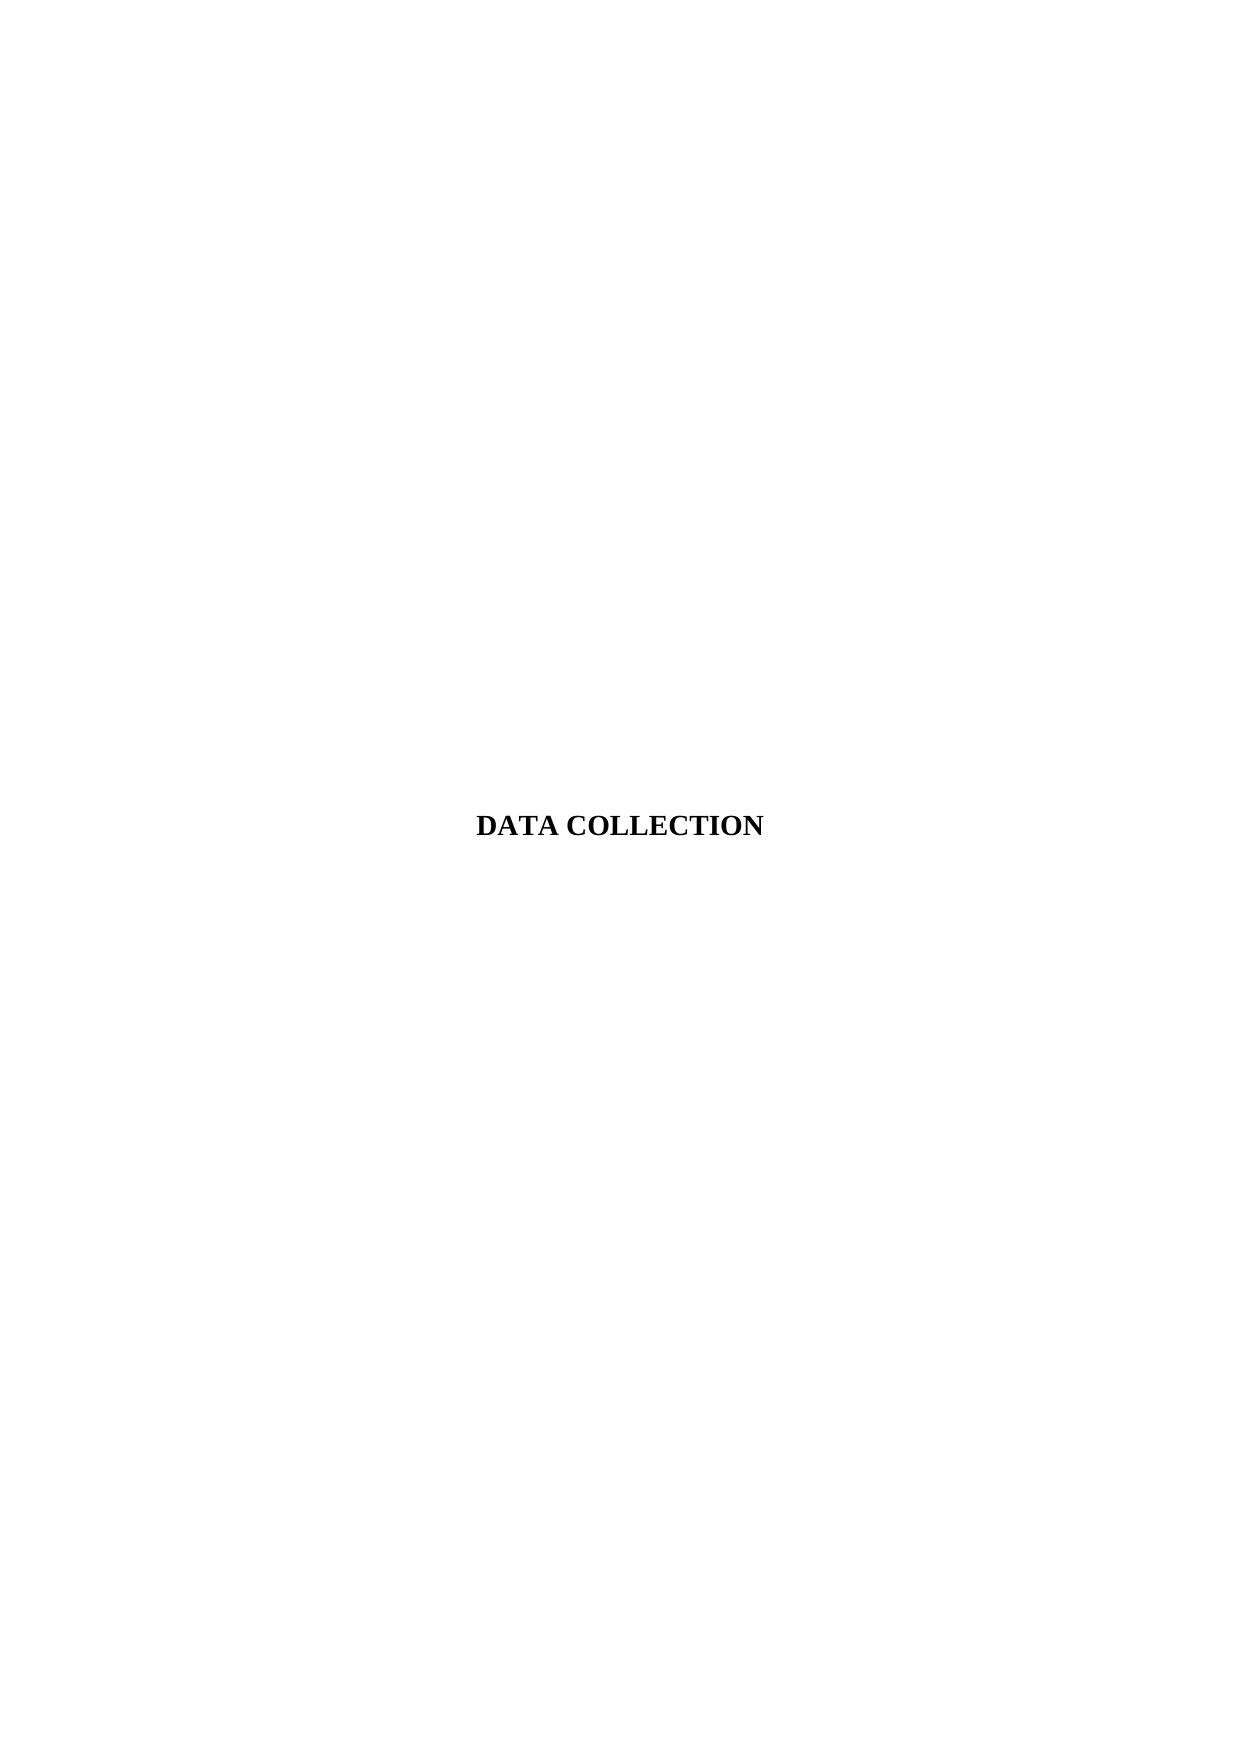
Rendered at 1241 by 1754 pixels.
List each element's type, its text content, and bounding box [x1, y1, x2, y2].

text DATA COLLECTION [150, 808, 1090, 841]
